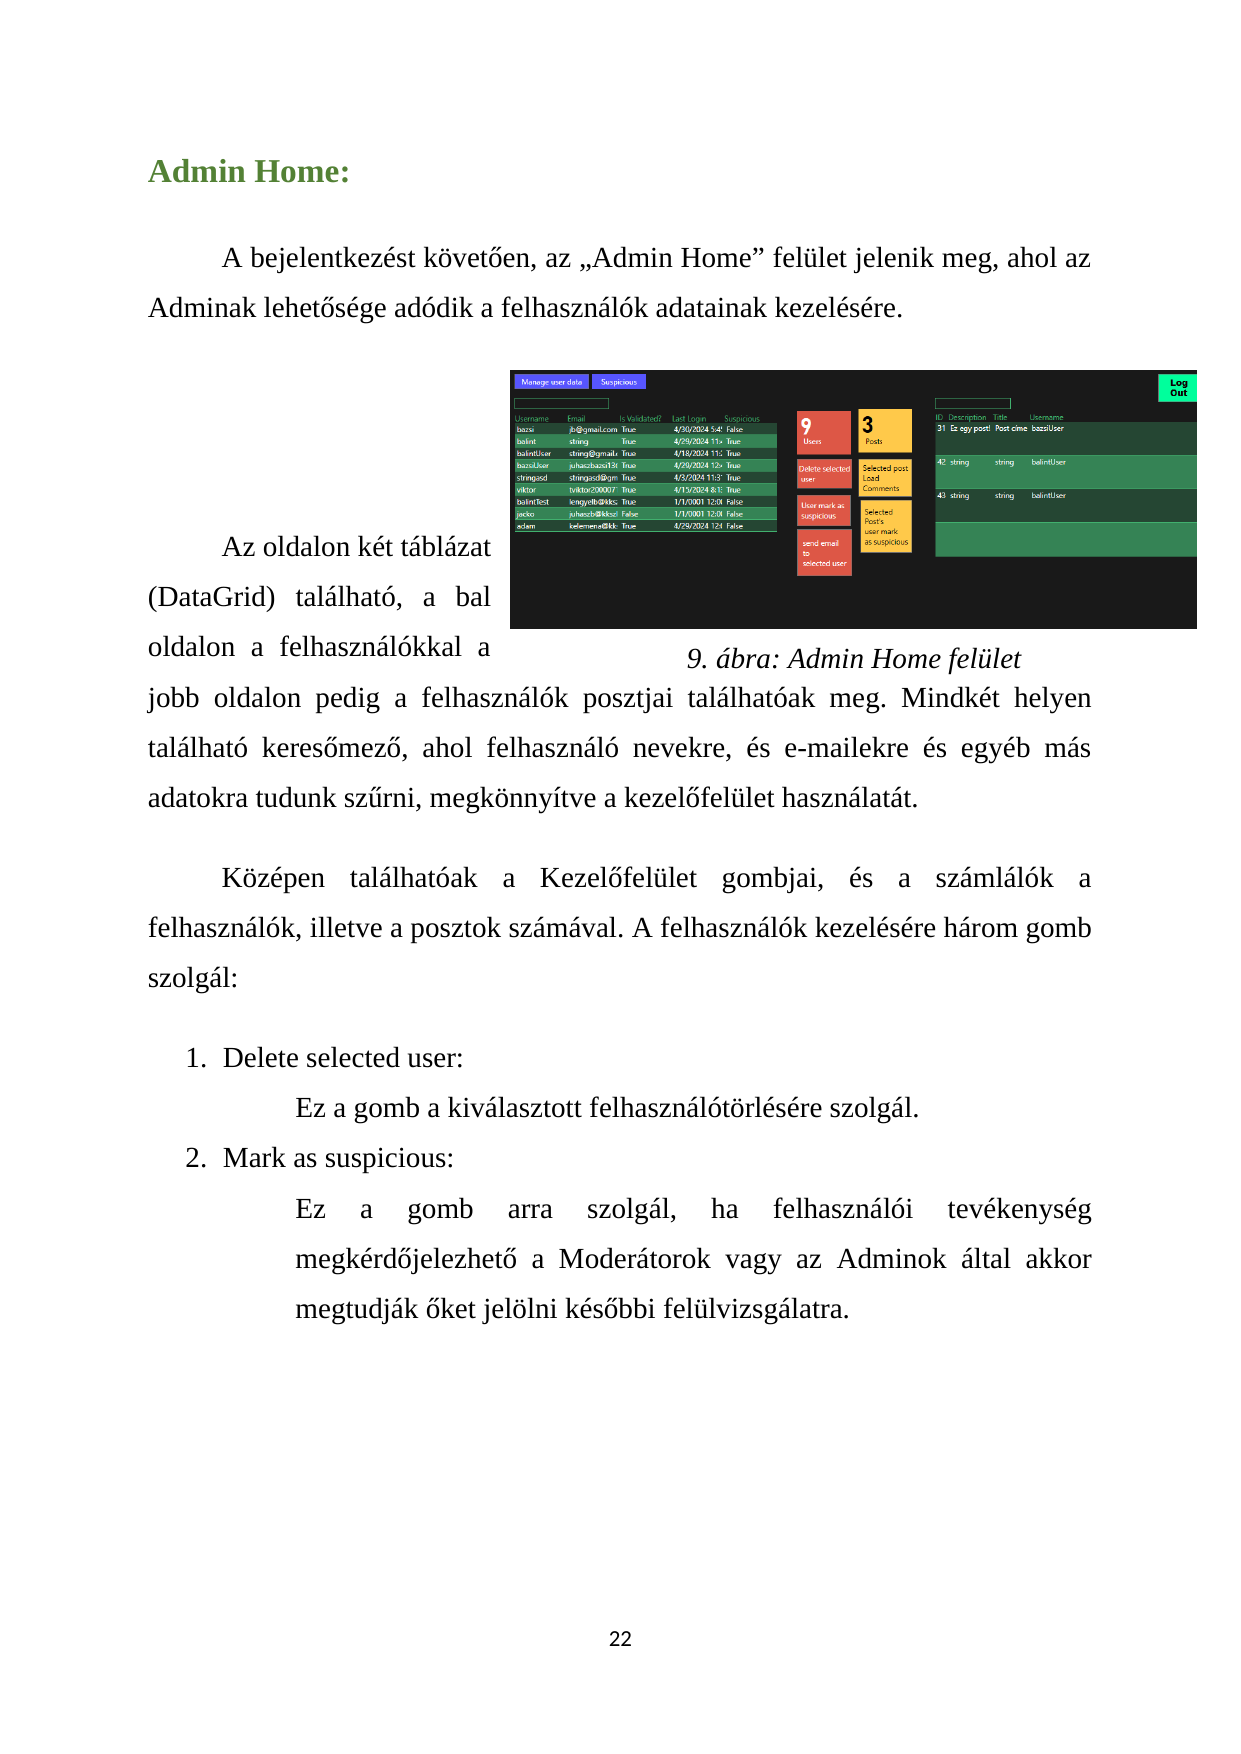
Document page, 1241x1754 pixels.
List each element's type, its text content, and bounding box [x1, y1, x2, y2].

list Mark as suspicious: [185, 1141, 1093, 1174]
picture [509, 369, 1196, 629]
text Középen találhatóak a Kezelőfelület gombjai, és a számlálók a felhasználók, illetve a posztok számával. A felhasználók kezelésére három gomb szolgál: [148, 860, 1093, 994]
text Az oldalon két táblázat (DataGrid) található, a bal oldalon a felhasználókkal a jobb oldalon pedig a felhasználók posztjai találhatóak meg. Mindkét helyen található keresőmező, ahol felhasználó nevekre, és e-mailekre és egyéb más adatokra tudunk szűrni, megkönnyítve a kezelőfelület használatát. [148, 529, 1093, 814]
subtitle Admin Home: [148, 152, 1093, 190]
list Ez a gomb a kiválasztott felhasználótörlésére szolgál. [223, 1090, 1093, 1124]
list Delete selected user: [185, 1040, 1093, 1073]
text A bejelentkezést követően, az „Admin Home” felület jelenik meg, ahol az Adminak lehetősége adódik a felhasználók adatainak kezelésére. [148, 240, 1093, 324]
list Ez a gomb arra szolgál, ha felhasználói tevékenység megkérdőjelezhető a Moderátorok vagy az Adminok által akkor megtudják őket jelölni későbbi felülvizsgálatra. [295, 1191, 1093, 1325]
